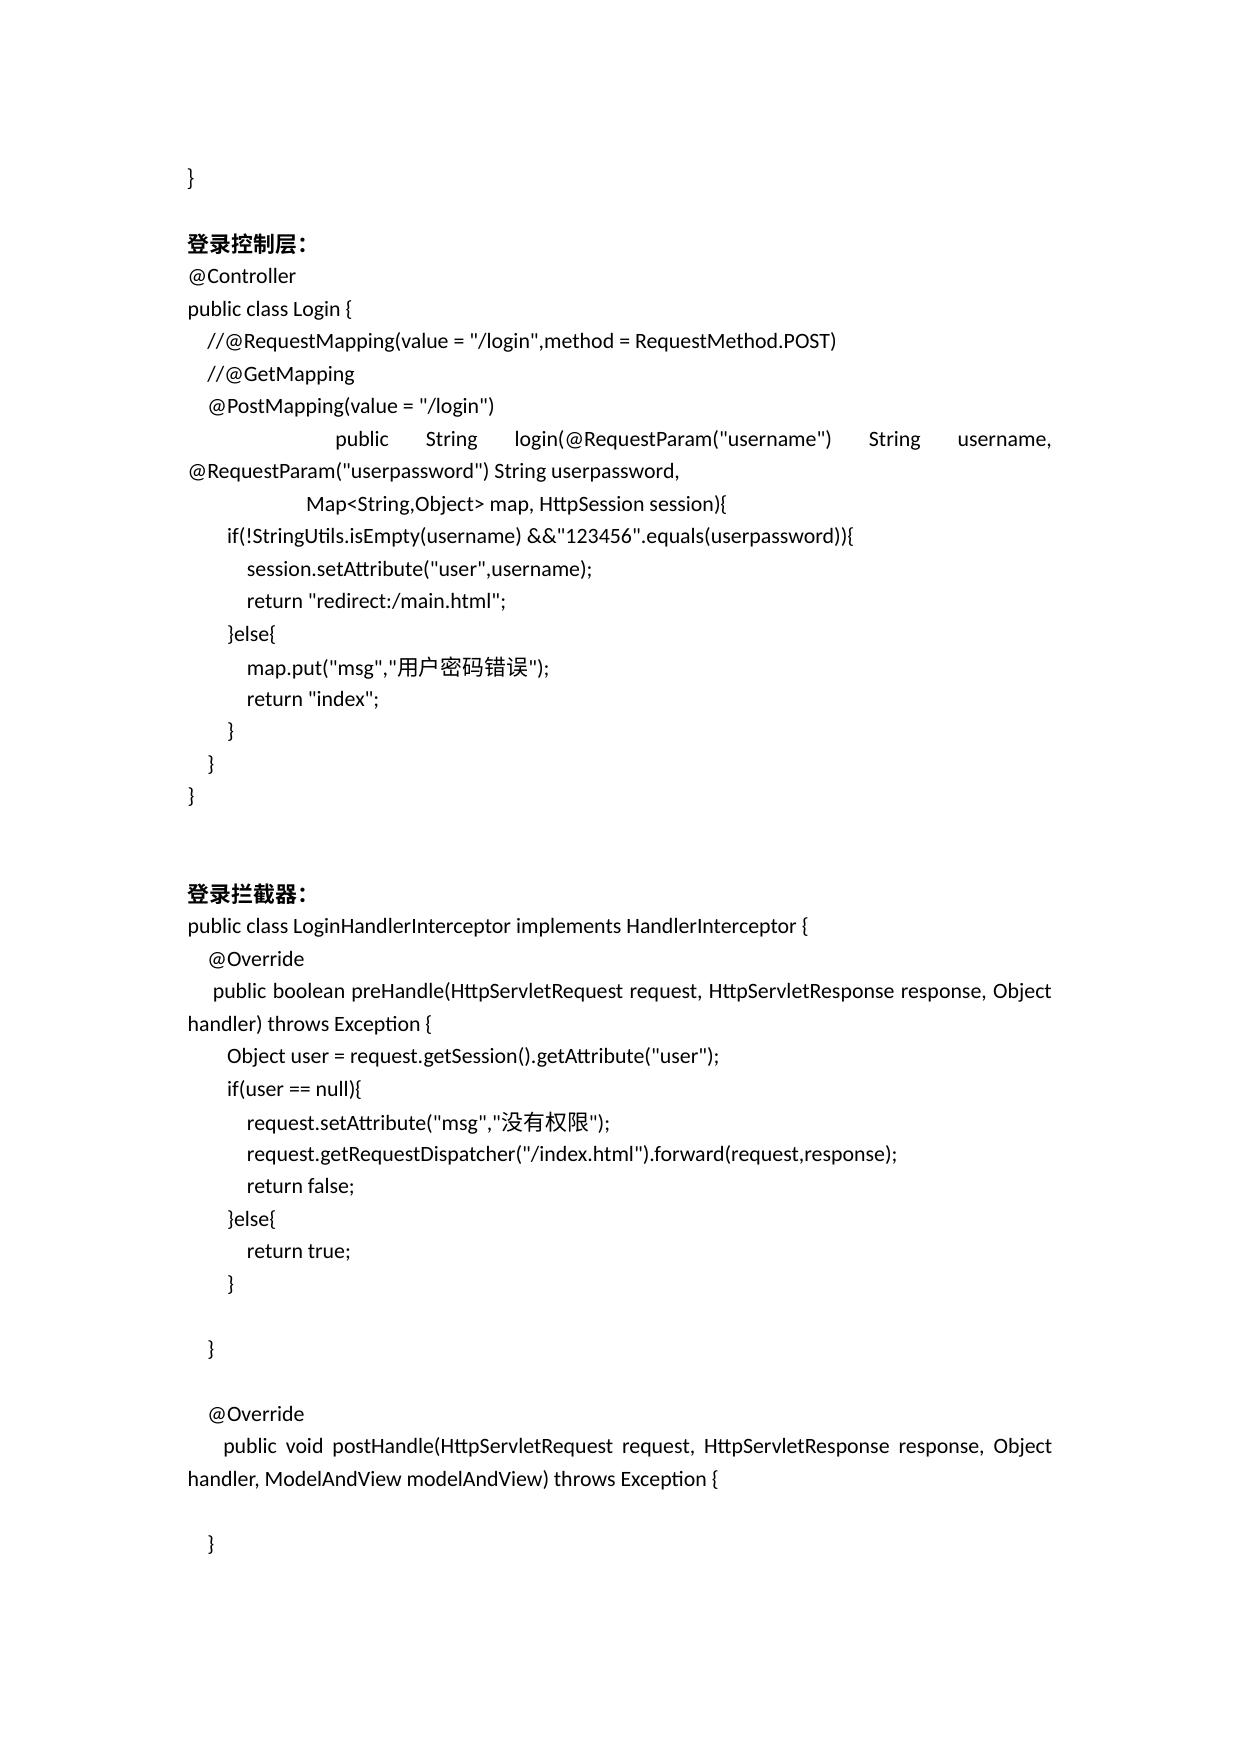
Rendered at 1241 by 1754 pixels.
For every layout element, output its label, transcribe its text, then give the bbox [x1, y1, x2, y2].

text //@GetMapping [187, 357, 1053, 389]
text } [187, 747, 1053, 779]
text } [187, 1527, 1053, 1559]
text @Controller [187, 259, 1053, 292]
text return true; [187, 1234, 1053, 1267]
text } [187, 1332, 1053, 1364]
text } [187, 1267, 1053, 1299]
text public boolean preHandle(HttpServletRequest request, HttpServletResponse response, Object handler) throws Exception { [187, 974, 1053, 1039]
text return "index"; [187, 682, 1053, 714]
text public class LoginHandlerInterceptor implements HandlerInterceptor { [187, 909, 1053, 942]
text public void postHandle(HttpServletRequest request, HttpServletResponse response, Object handler, ModelAndView modelAndView) throws Exception { [187, 1429, 1053, 1494]
text request.setAttribute("msg","没有权限"); [187, 1104, 1053, 1137]
text }else{ [187, 1202, 1053, 1234]
text if(!StringUtils.isEmpty(username) &&"123456".equals(userpassword)){ [187, 519, 1053, 552]
text } [187, 714, 1053, 747]
text ｝ [187, 162, 1053, 194]
text public String login(@RequestParam("username") String username, @RequestParam("userpassword") String userpassword, [187, 422, 1053, 487]
text return false; [187, 1169, 1053, 1202]
text session.setAttribute("user",username); [187, 552, 1053, 584]
text if(user == null){ [187, 1072, 1053, 1104]
text 登录拦截器： [187, 877, 1053, 909]
text @Override [187, 942, 1053, 974]
text }else{ [187, 617, 1053, 649]
text return "redirect:/main.html"; [187, 584, 1053, 617]
text Map<String,Object> map, HttpSession session){ [187, 487, 1053, 519]
text //@RequestMapping(value = "/login",method = RequestMethod.POST) [187, 324, 1053, 357]
text Object user = request.getSession().getAttribute("user"); [187, 1039, 1053, 1072]
text map.put("msg","用户密码错误"); [187, 649, 1053, 682]
text public class Login { [187, 292, 1053, 324]
text @Override [187, 1397, 1053, 1429]
text 登录控制层： [187, 227, 1053, 259]
text } [187, 779, 1053, 812]
text @PostMapping(value = "/login") [187, 389, 1053, 422]
text request.getRequestDispatcher("/index.html").forward(request,response); [187, 1137, 1053, 1169]
